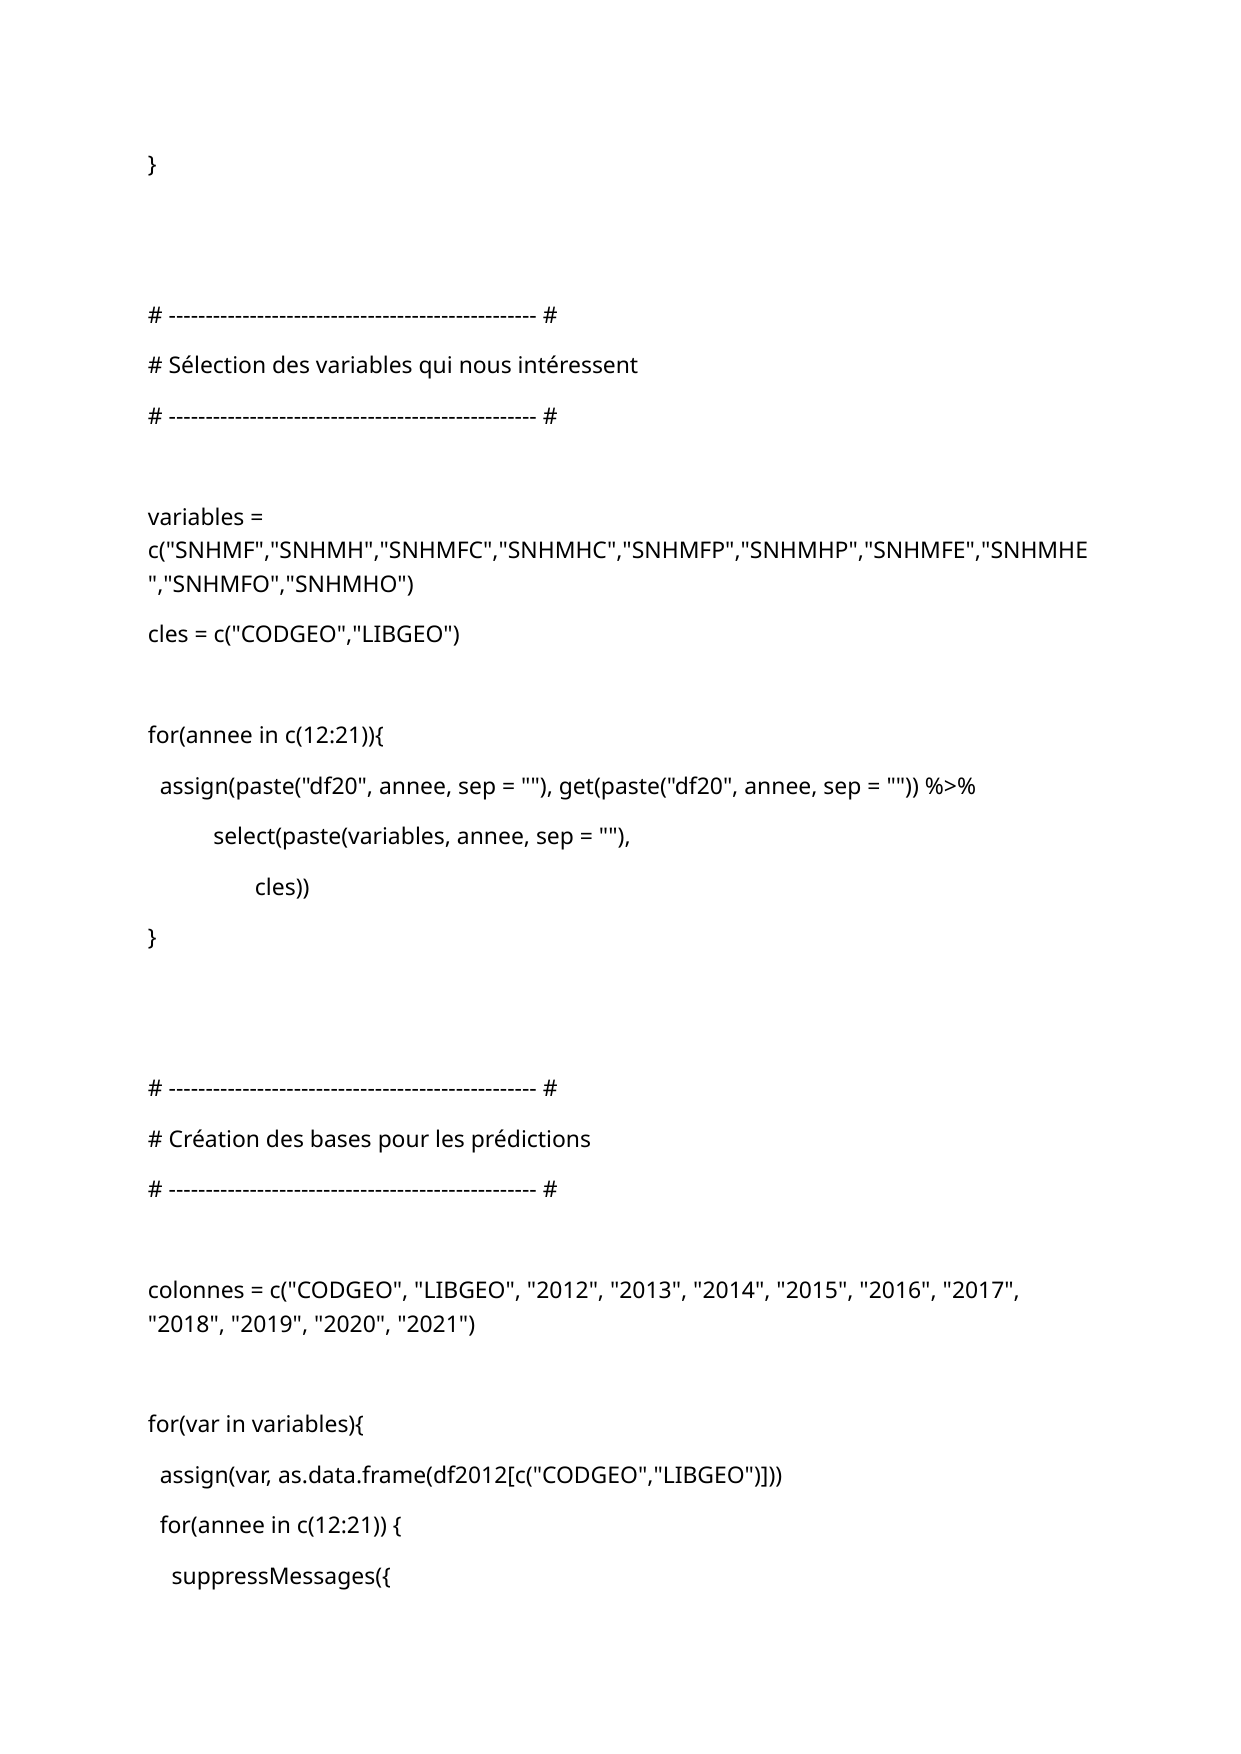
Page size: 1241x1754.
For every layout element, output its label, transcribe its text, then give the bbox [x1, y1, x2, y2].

text for(annee in c(12:21)) { [148, 1509, 1093, 1541]
text variables = c("SNHMF","SNHMH","SNHMFC","SNHMHC","SNHMFP","SNHMHP","SNHMFE","SNHMHE","SNHMFO","SNHMHO") [148, 501, 1093, 599]
text # -------------------------------------------------- # [148, 1072, 1093, 1103]
text assign(paste("df20", annee, sep = ""), get(paste("df20", annee, sep = "")) %>% [148, 770, 1093, 801]
text assign(var, as.data.frame(df2012[c("CODGEO","LIBGEO")])) [148, 1459, 1093, 1490]
text } [148, 148, 1093, 179]
text cles = c("CODGEO","LIBGEO") [148, 618, 1093, 650]
text select(paste(variables, annee, sep = ""), [148, 820, 1093, 851]
text # Sélection des variables qui nous intéressent [148, 349, 1093, 381]
text cles)) [148, 871, 1093, 902]
text # -------------------------------------------------- # [148, 400, 1093, 431]
text for(annee in c(12:21)){ [148, 719, 1093, 751]
text for(var in variables){ [148, 1408, 1093, 1440]
text suppressMessages({ [148, 1560, 1093, 1591]
text } [148, 921, 1093, 952]
text # -------------------------------------------------- # [148, 1173, 1093, 1204]
text # -------------------------------------------------- # [148, 299, 1093, 330]
text # Création des bases pour les prédictions [148, 1123, 1093, 1154]
text colonnes = c("CODGEO", "LIBGEO", "2012", "2013", "2014", "2015", "2016", "2017", "2018", "2019", "2020", "2021") [148, 1274, 1093, 1339]
